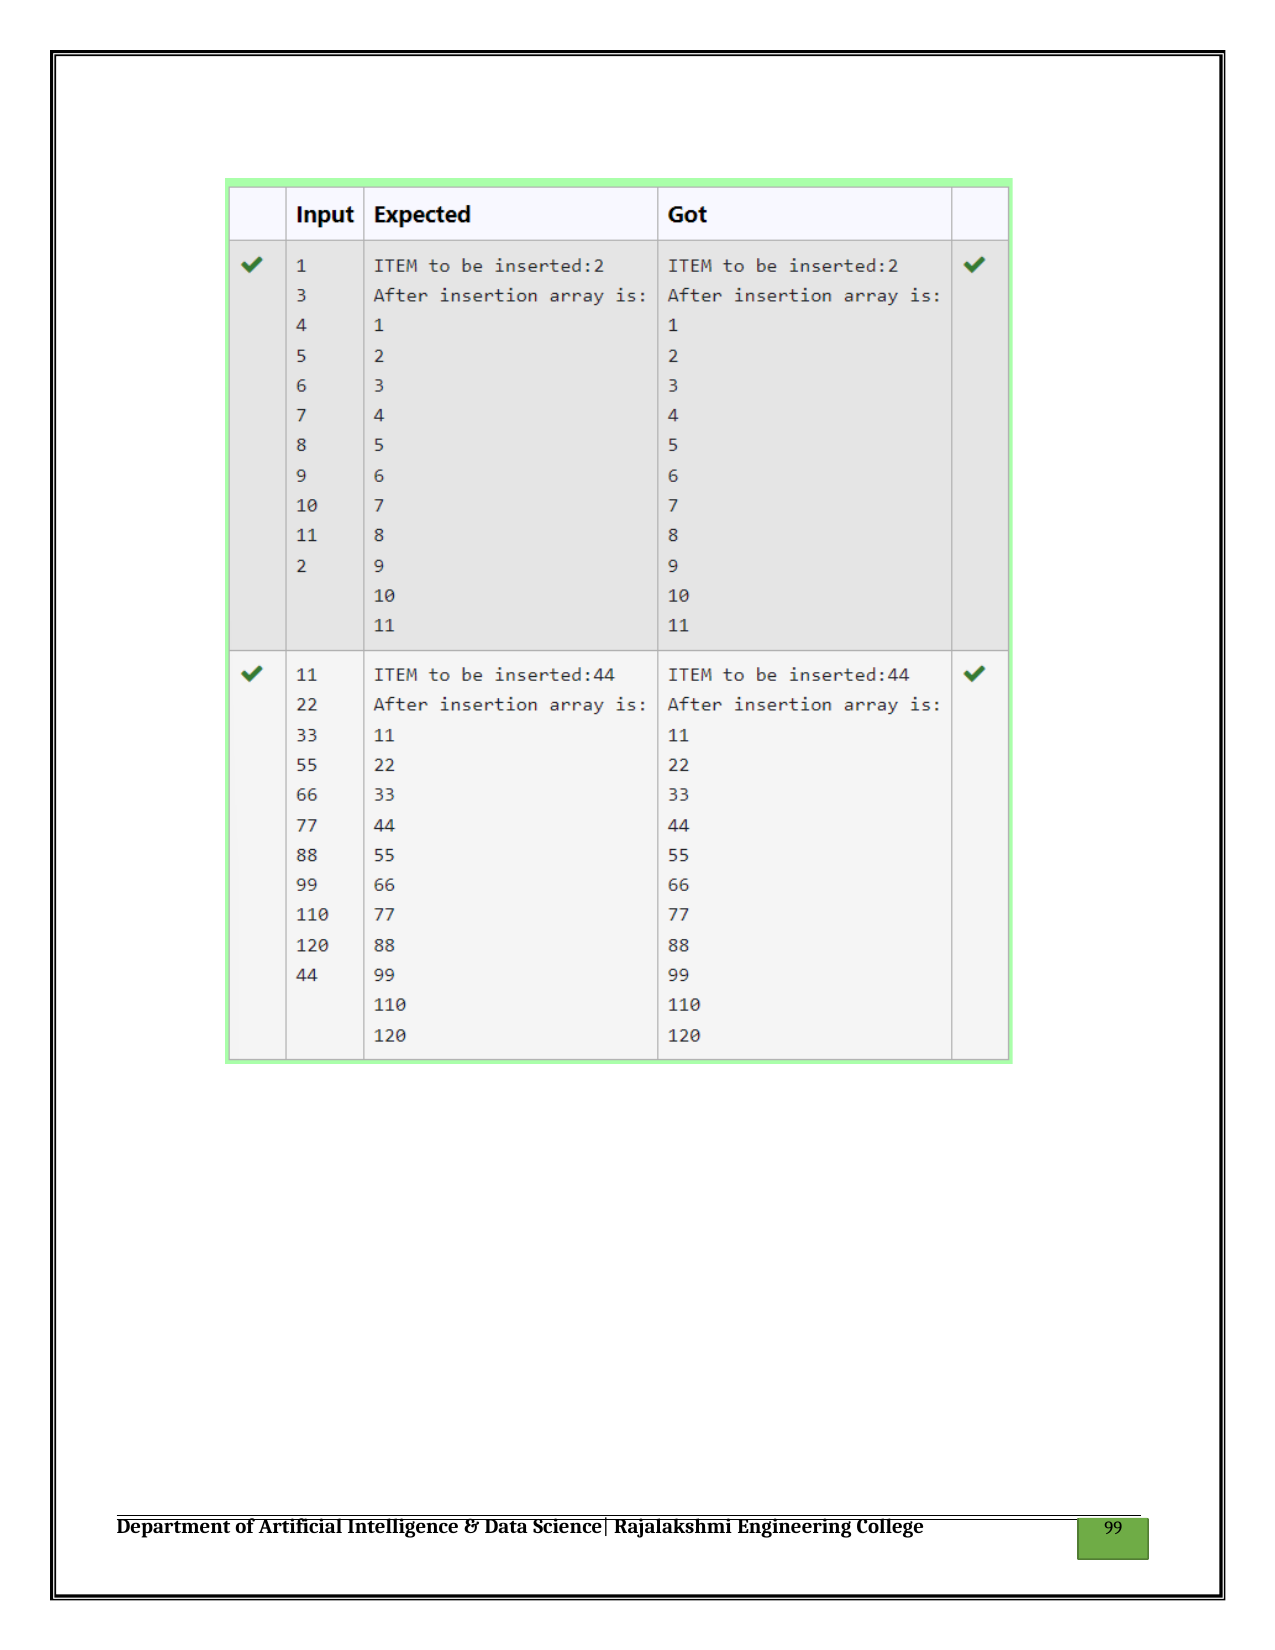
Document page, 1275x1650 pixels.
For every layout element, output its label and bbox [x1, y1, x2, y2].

picture [225, 178, 1013, 1064]
